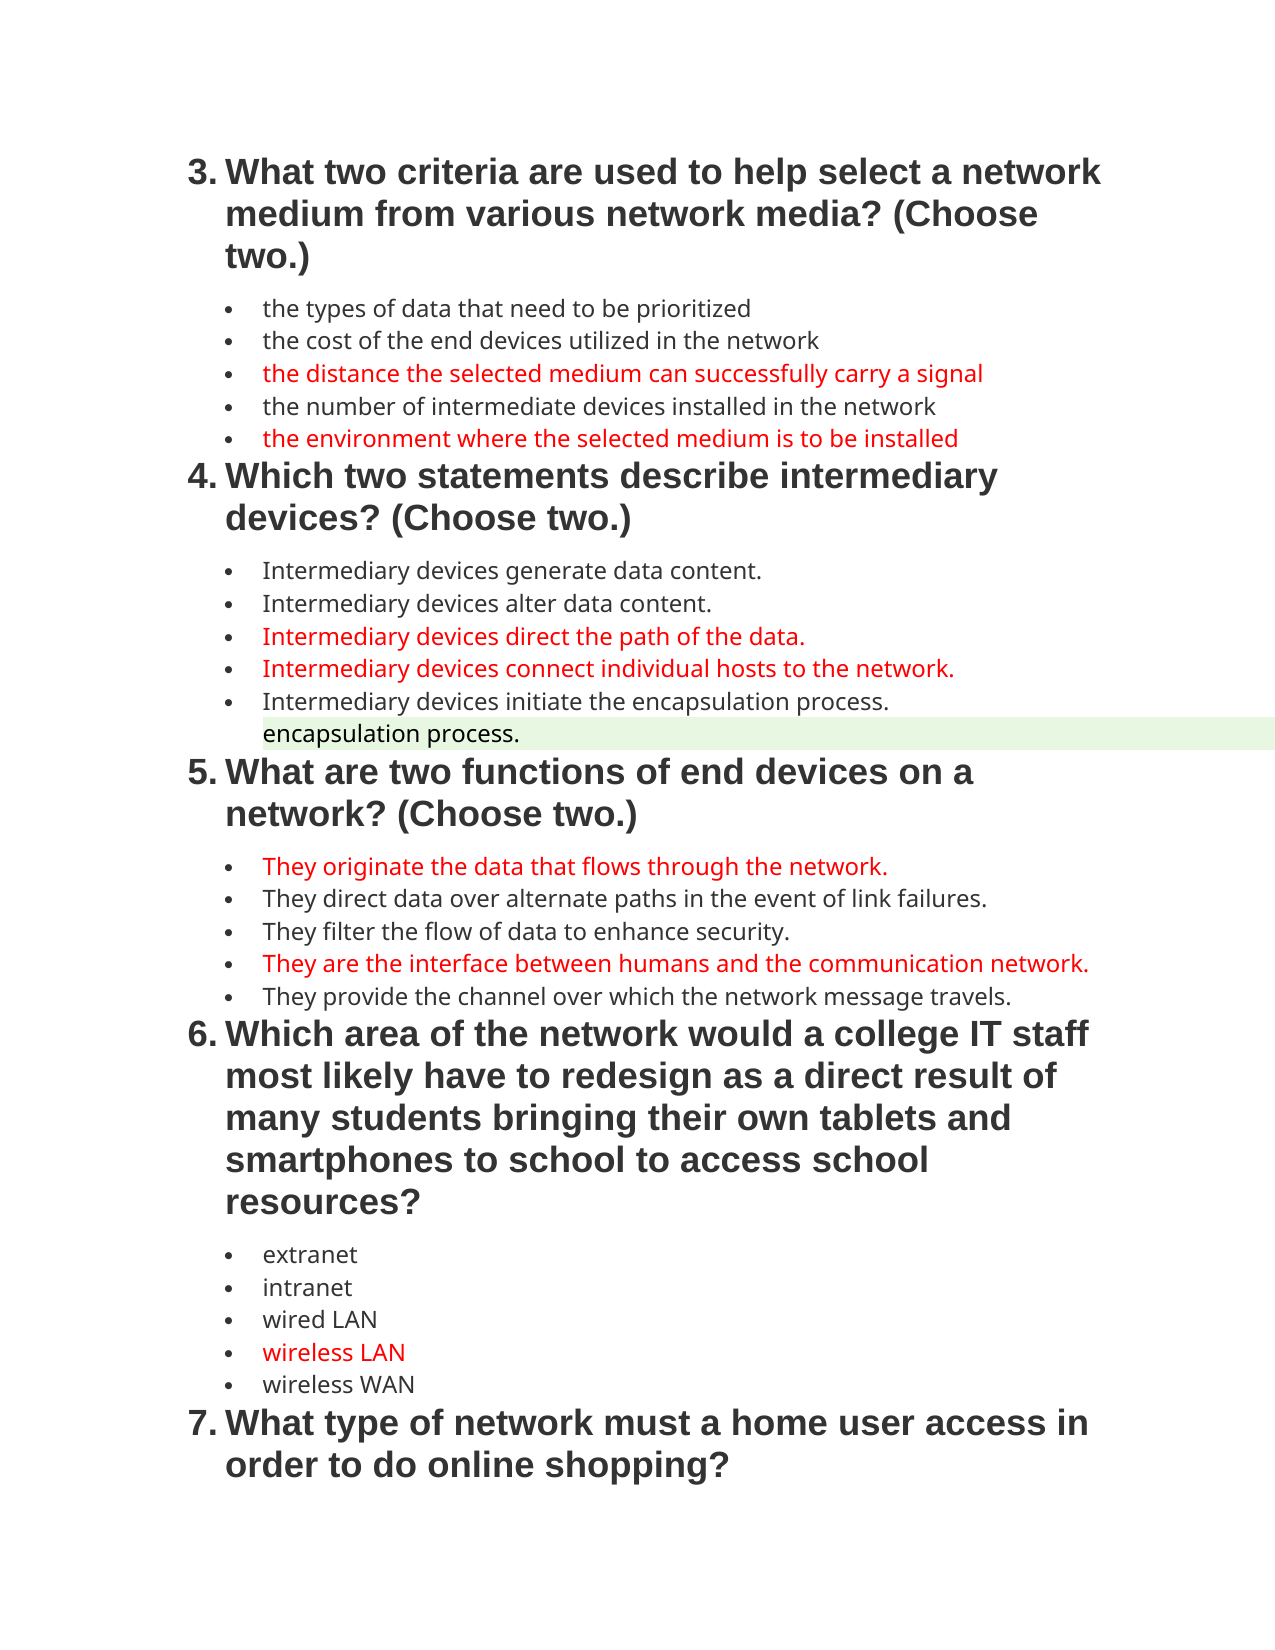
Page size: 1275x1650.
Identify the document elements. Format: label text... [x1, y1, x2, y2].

list Which area of the network would a college IT staff most likely have to redesign as a direct result of many students bringing their own tablets and smartphones to school to access school resources? [187, 1012, 1125, 1222]
list Intermediary devices connect individual hosts to the network. [225, 652, 1125, 684]
list Intermediary devices alter data content. [225, 587, 1125, 619]
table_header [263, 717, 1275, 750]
list They filter the flow of data to enhance security. [225, 914, 1125, 947]
list wireless LAN [225, 1336, 1125, 1368]
list Intermediary devices generate data content. [225, 554, 1125, 587]
list They are the interface between humans and the communication network. [225, 947, 1125, 980]
list the types of data that need to be prioritized [225, 292, 1125, 324]
list extranet [225, 1238, 1125, 1271]
list Intermediary devices direct the path of the data. [225, 619, 1125, 652]
list intranet [225, 1271, 1125, 1303]
list They direct data over alternate paths in the event of link failures. [225, 882, 1125, 914]
list wired LAN [225, 1303, 1125, 1336]
list the environment where the selected medium is to be installed [225, 422, 1125, 454]
list the number of intermediate devices installed in the network [225, 389, 1125, 422]
list Which two statements describe intermediary devices? (Choose two.) [187, 454, 1125, 538]
list They originate the data that flows through the network. [225, 849, 1125, 882]
list They provide the channel over which the network message travels. [225, 980, 1125, 1012]
list wireless WAN [225, 1368, 1125, 1401]
list What type of network must a home user access in order to do online shopping? [187, 1401, 1125, 1485]
list What are two functions of end devices on a network? (Choose two.) [187, 750, 1125, 834]
list the distance the selected medium can successfully carry a signal [225, 357, 1125, 389]
list What two criteria are used to help select a network medium from various network media? (Choose two.) [187, 150, 1125, 276]
list the cost of the end devices utilized in the network [225, 324, 1125, 357]
list Intermediary devices initiate the encapsulation process. [225, 684, 1125, 717]
